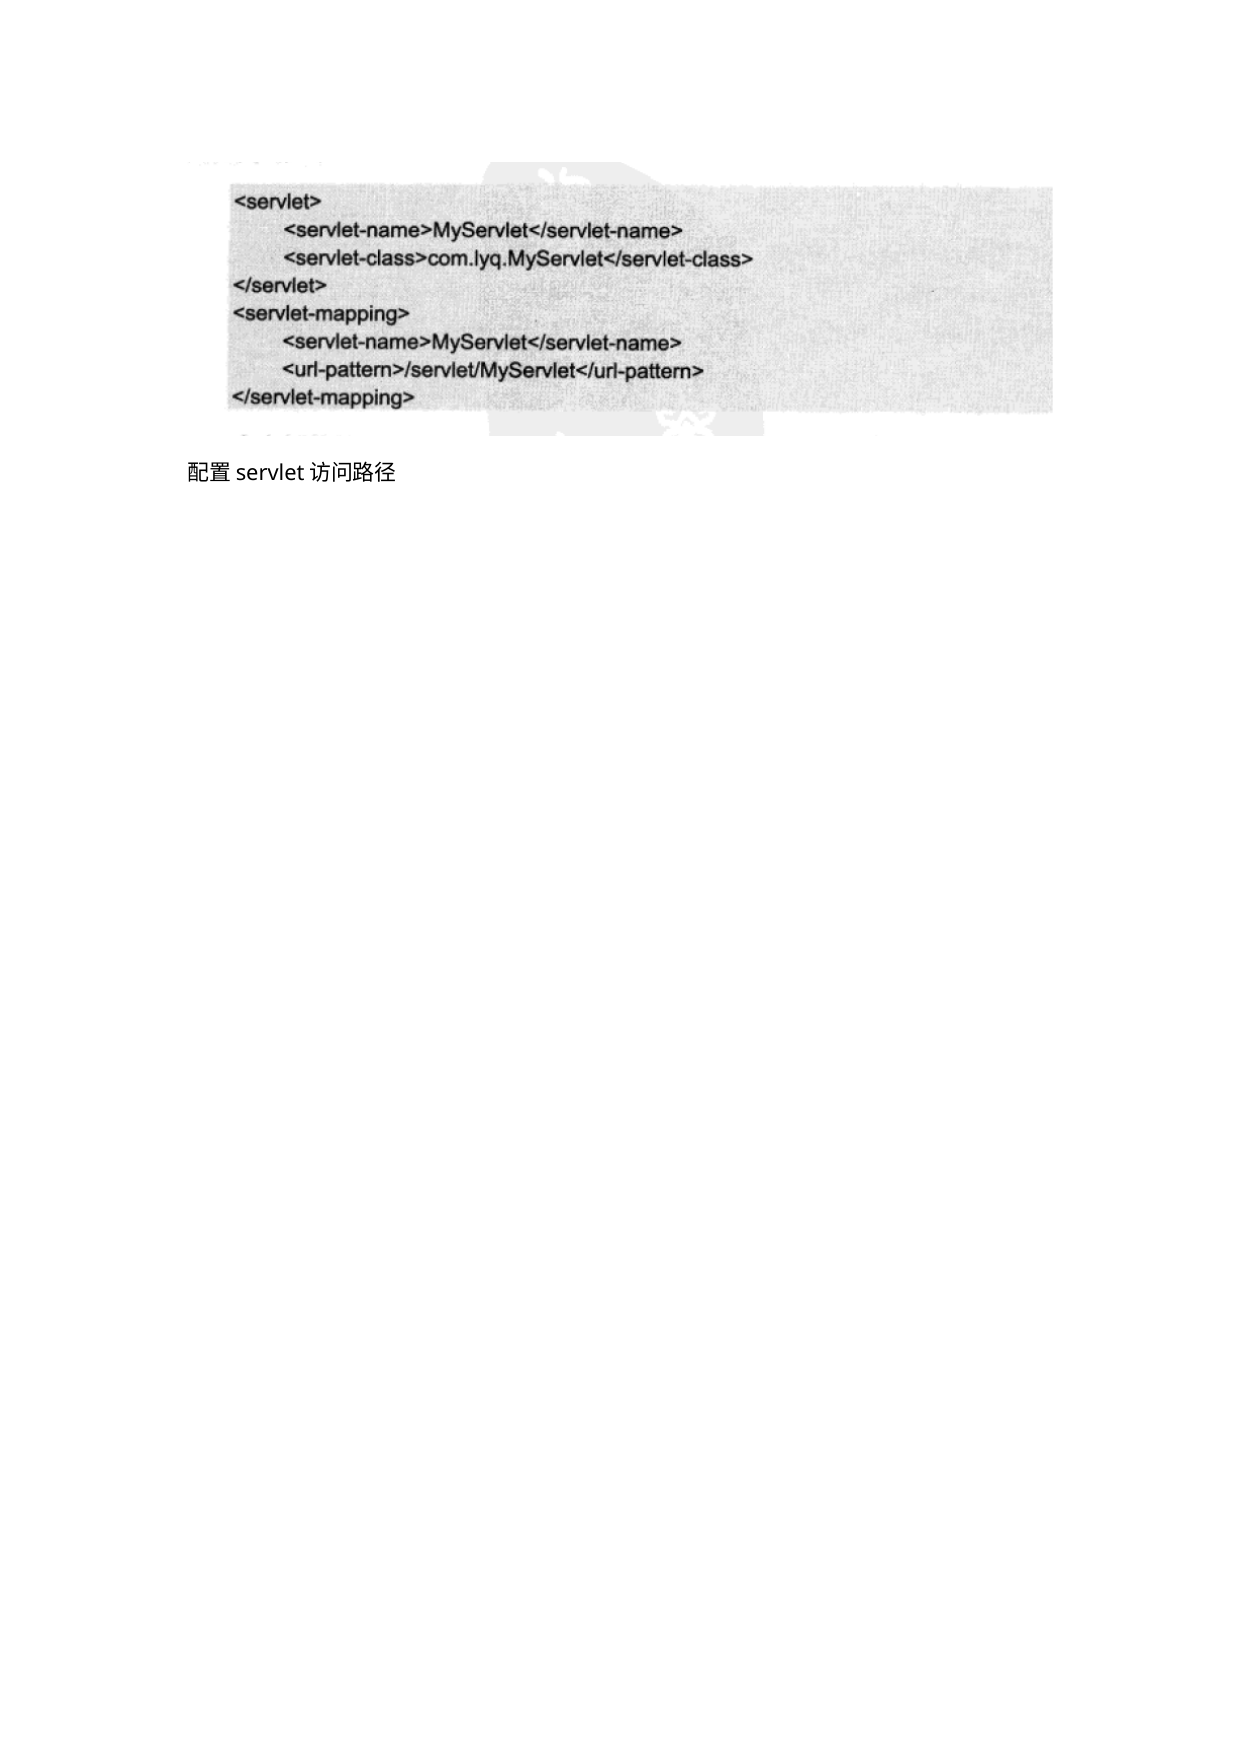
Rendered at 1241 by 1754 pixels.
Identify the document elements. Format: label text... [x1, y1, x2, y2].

text 配置servlet访问路径 [187, 454, 1053, 487]
picture [187, 162, 1053, 436]
